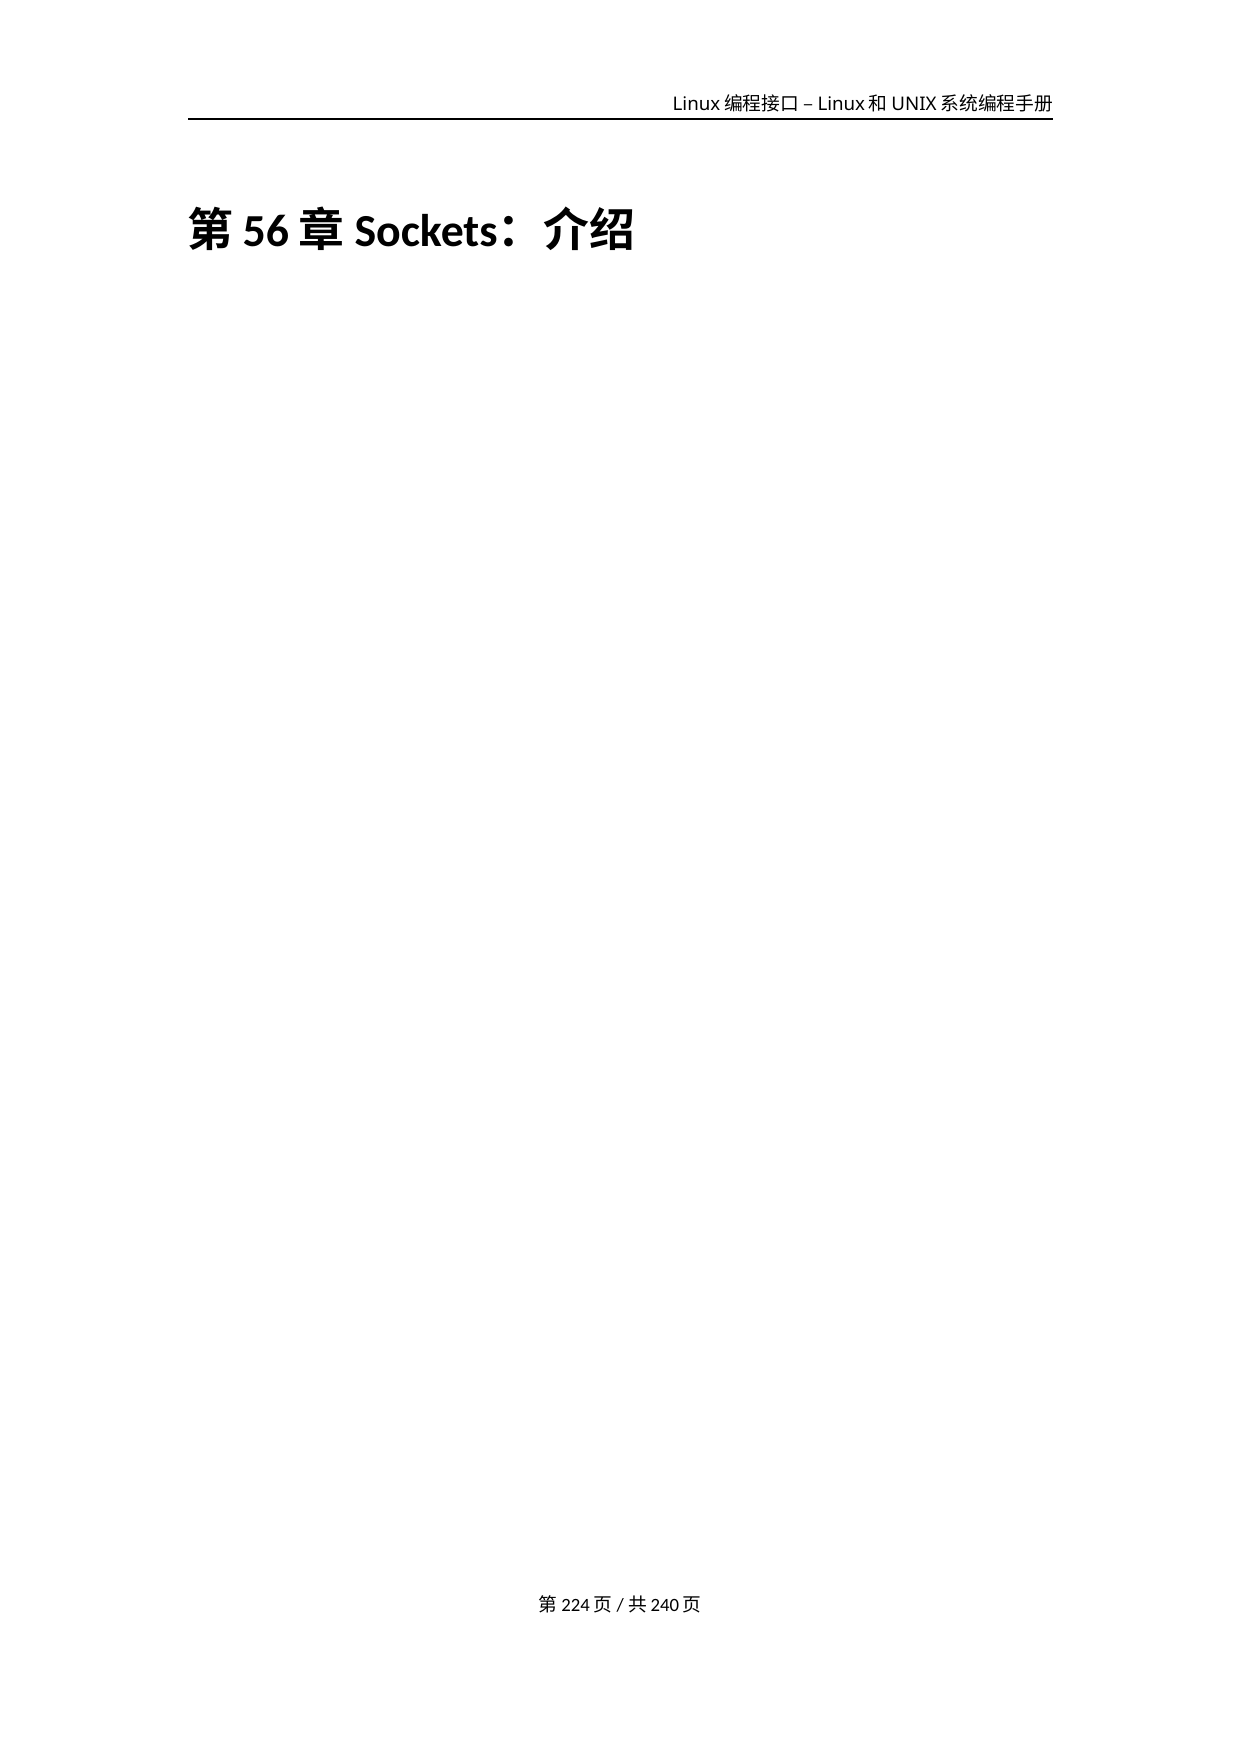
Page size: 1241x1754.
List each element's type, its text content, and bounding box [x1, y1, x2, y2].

subtitle 第56章 Sockets：介绍 [187, 192, 1053, 260]
